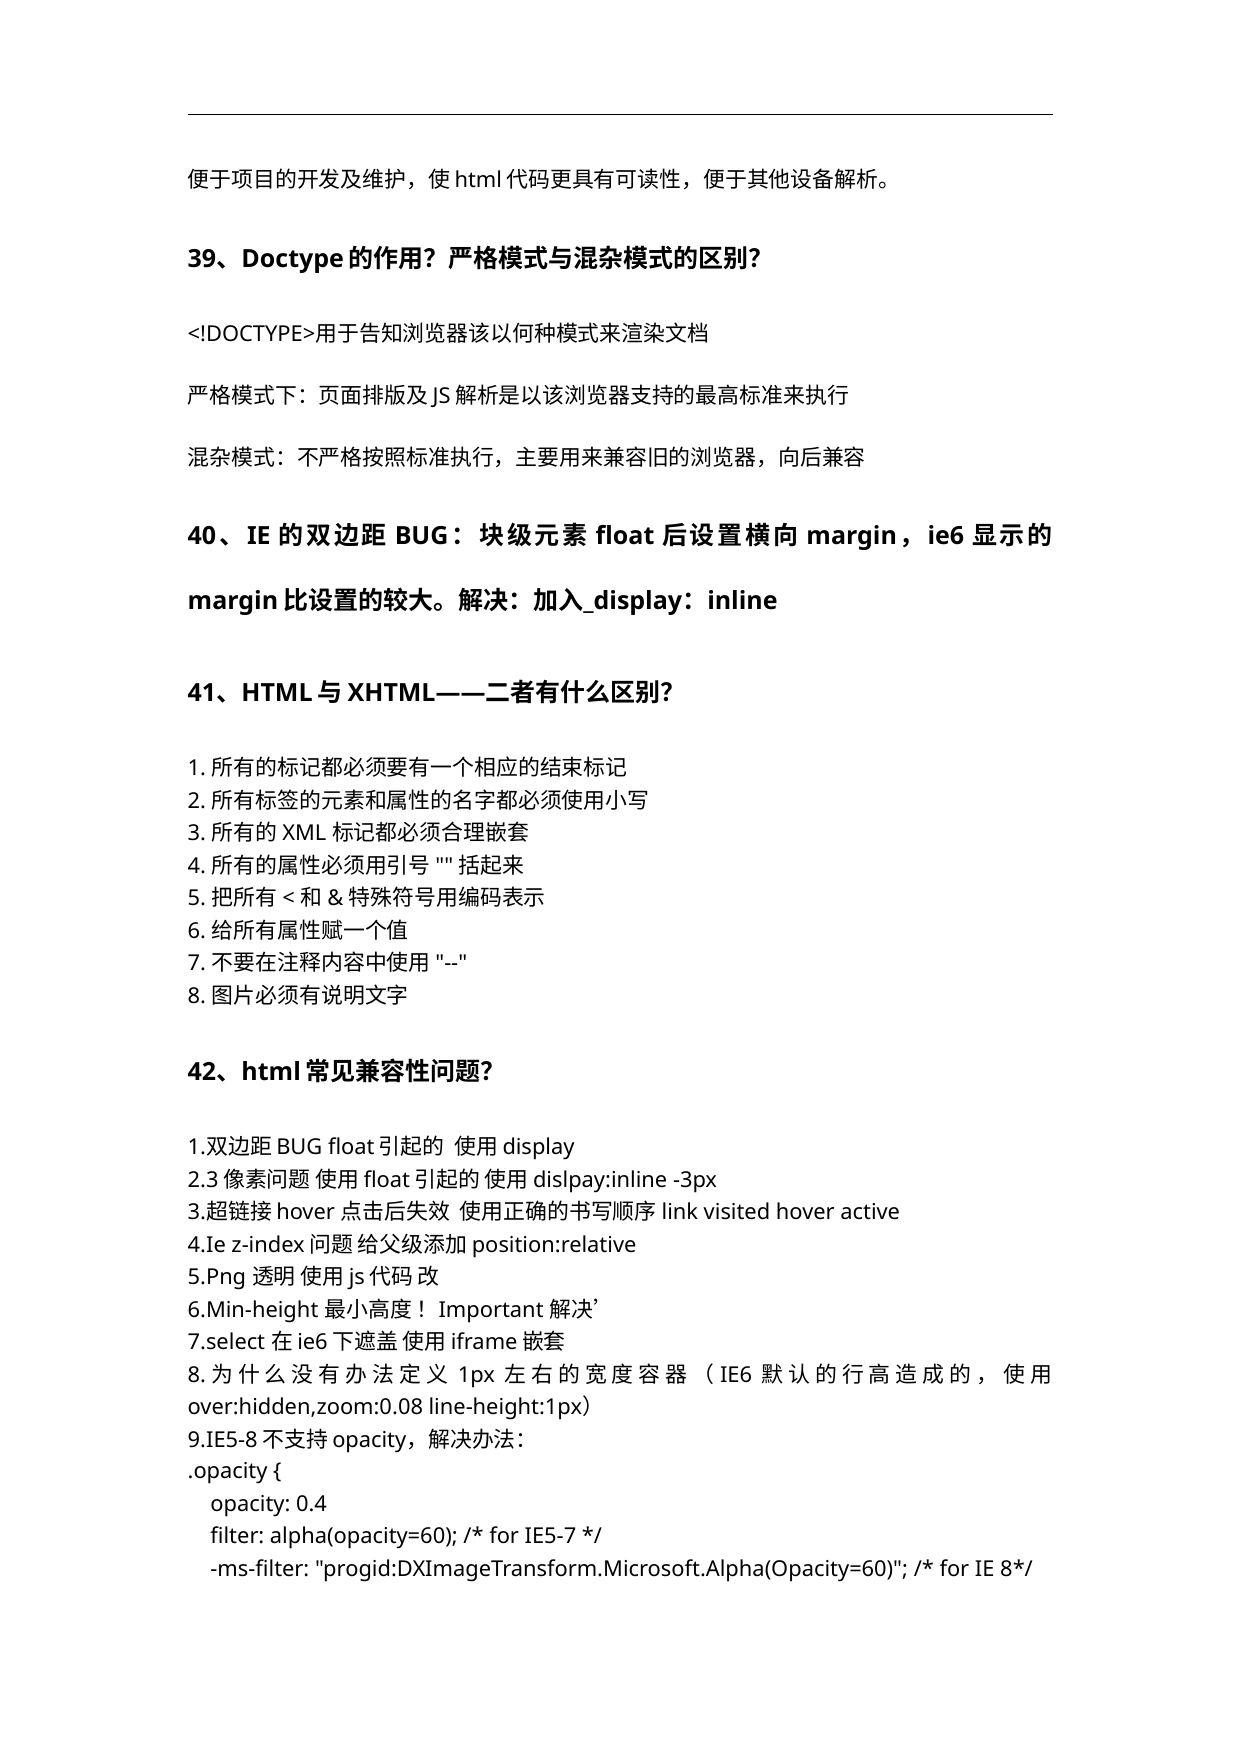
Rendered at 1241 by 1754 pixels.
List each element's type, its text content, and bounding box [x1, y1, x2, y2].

text 6. 给所有属性赋一个值 [187, 912, 1053, 945]
text 混杂模式：不严格按照标准执行，主要用来兼容旧的浏览器，向后兼容 [187, 439, 1053, 472]
text opacity: 0.4 [187, 1487, 1053, 1519]
text filter: alpha(opacity=60); /* for IE5-7 */ [187, 1519, 1053, 1552]
text 3. 所有的 XML 标记都必须合理嵌套 [187, 815, 1053, 847]
subtitle 40、IE的双边距BUG：块级元素float后设置横向margin，ie6显示的margin比设置的较大。解决：加入_display：inline [187, 501, 1053, 631]
text <!DOCTYPE>用于告知浏览器该以何种模式来渲染文档 [187, 316, 1053, 348]
subtitle 41、HTML与XHTML——二者有什么区别？ [187, 658, 1053, 723]
subtitle 42、html常见兼容性问题？ [187, 1037, 1053, 1102]
text 6.Min-height 最小高度 ！Important 解决’ [187, 1292, 1053, 1324]
subtitle 39、Doctype的作用？严格模式与混杂模式的区别？ [187, 224, 1053, 289]
text .opacity { [187, 1454, 1053, 1487]
text 4.Ie z-index问题 给父级添加position:relative [187, 1227, 1053, 1259]
text 7.select 在ie6下遮盖 使用iframe嵌套 [187, 1324, 1053, 1357]
text 1. 所有的标记都必须要有一个相应的结束标记 [187, 750, 1053, 782]
text 9.IE5-8不支持opacity，解决办法： [187, 1422, 1053, 1454]
text 1.双边距BUG float引起的 使用display [187, 1129, 1053, 1162]
text 3.超链接hover 点击后失效 使用正确的书写顺序 link visited hover active [187, 1194, 1053, 1227]
text 严格模式下：页面排版及JS解析是以该浏览器支持的最高标准来执行 [187, 377, 1053, 410]
text 4. 所有的属性必须用引号 "" 括起来 [187, 847, 1053, 880]
text 5.Png 透明 使用js代码 改 [187, 1259, 1053, 1292]
text 8.为什么没有办法定义1px左右的宽度容器（IE6默认的行高造成的，使用over:hidden,zoom:0.08 line-height:1px） [187, 1357, 1053, 1422]
text 2. 所有标签的元素和属性的名字都必须使用小写 [187, 782, 1053, 815]
text 2.3像素问题 使用float引起的 使用dislpay:inline -3px [187, 1162, 1053, 1194]
text 5. 把所有 < 和 & 特殊符号用编码表示 [187, 880, 1053, 912]
text 7. 不要在注释内容中使用 "--" [187, 945, 1053, 977]
text 8. 图片必须有说明文字 [187, 977, 1053, 1010]
text -ms-filter: "progid:DXImageTransform.Microsoft.Alpha(Opacity=60)"; /* for IE 8*/ [187, 1552, 1053, 1584]
text 便于项目的开发及维护，使html代码更具有可读性，便于其他设备解析。 [187, 162, 1053, 194]
